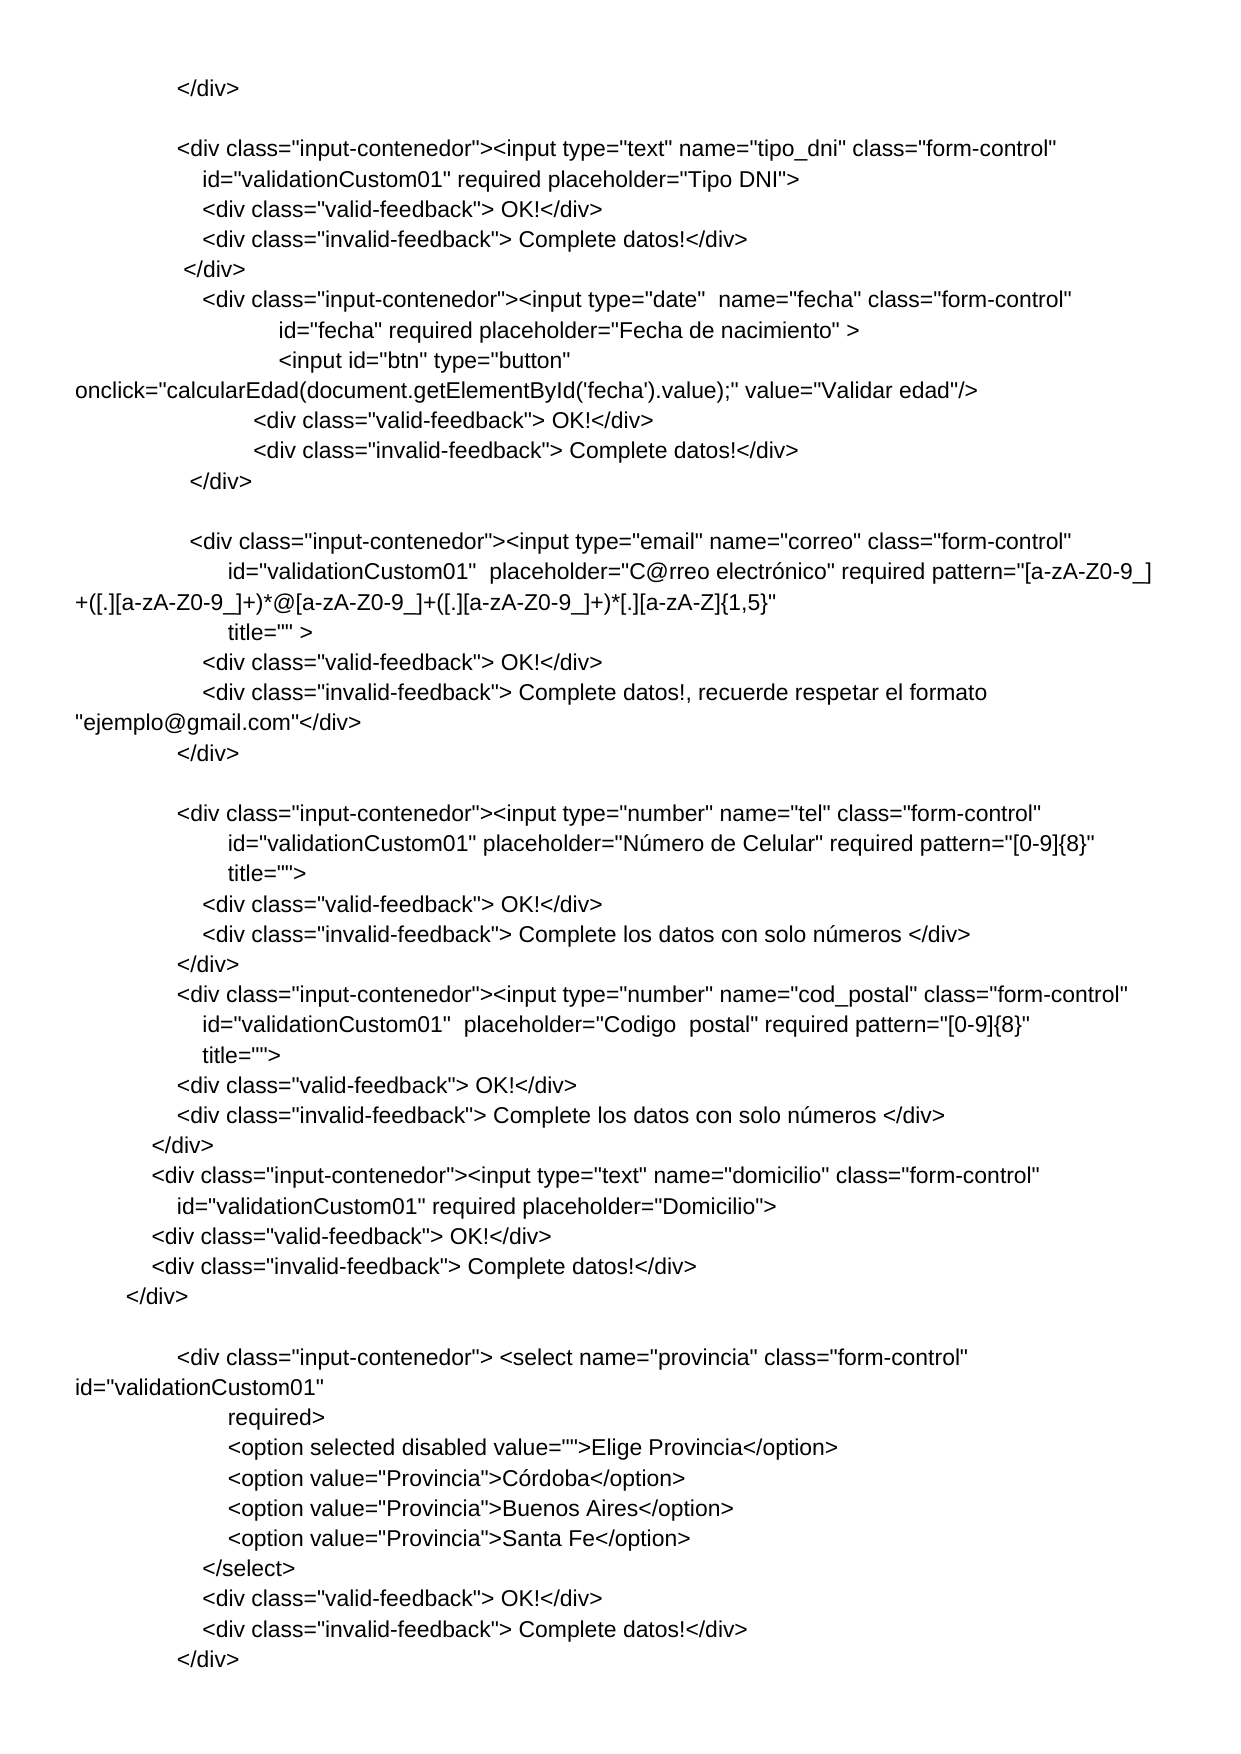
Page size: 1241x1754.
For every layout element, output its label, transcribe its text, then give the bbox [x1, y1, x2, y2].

text id="validationCustom01" placeholder="C@rreo electrónico" required pattern="[a-zA-Z0-9_]+([.][a-zA-Z0-9_]+)*@[a-zA-Z0-9_]+([.][a-zA-Z0-9_]+)*[.][a-zA-Z]{1,5}" [75, 558, 1165, 615]
text <input id="btn" type="button" onclick="calcularEdad(document.getElementById('fecha').value);" value="Validar edad"/> [75, 347, 1165, 403]
text <option selected disabled value="">Elige Provincia</option> [75, 1434, 1165, 1461]
text id="validationCustom01" required placeholder="Tipo DNI"> [75, 166, 1165, 192]
text </div> [75, 951, 1165, 977]
text <div class="invalid-feedback"> Complete datos!</div> [75, 437, 1165, 464]
text <div class="invalid-feedback"> Complete los datos con solo números </div> [75, 1102, 1165, 1128]
text </div> [75, 1132, 1165, 1159]
text <div class="valid-feedback"> OK!</div> [75, 1223, 1165, 1249]
text id="validationCustom01" required placeholder="Domicilio"> [75, 1193, 1165, 1219]
text <div class="input-contenedor"><input type="date" name="fecha" class="form-control" [75, 286, 1165, 313]
text <div class="invalid-feedback"> Complete datos!</div> [75, 226, 1165, 252]
text </div> [75, 256, 1165, 283]
text <div class="valid-feedback"> OK!</div> [75, 649, 1165, 675]
text id="fecha" required placeholder="Fecha de nacimiento" > [75, 317, 1165, 343]
text <div class="input-contenedor"><input type="email" name="correo" class="form-control" [75, 528, 1165, 554]
text <div class="valid-feedback"> OK!</div> [75, 1585, 1165, 1612]
text <div class="invalid-feedback"> Complete los datos con solo números </div> [75, 921, 1165, 947]
text title="" > [75, 619, 1165, 645]
text <div class="invalid-feedback"> Complete datos!, recuerde respetar el formato "ejemplo@gmail.com"</div> [75, 679, 1165, 736]
text <option value="Provincia">Santa Fe</option> [75, 1525, 1165, 1551]
text <div class="input-contenedor"> <select name="provincia" class="form-control" id="validationCustom01" [75, 1344, 1165, 1400]
text required> [75, 1404, 1165, 1431]
text <option value="Provincia">Córdoba</option> [75, 1464, 1165, 1491]
text </div> [75, 739, 1165, 766]
text <div class="input-contenedor"><input type="number" name="tel" class="form-control" [75, 800, 1165, 826]
text <option value="Provincia">Buenos Aires</option> [75, 1495, 1165, 1521]
text <div class="input-contenedor"><input type="text" name="domicilio" class="form-control" [75, 1162, 1165, 1189]
text <div class="valid-feedback"> OK!</div> [75, 407, 1165, 434]
text </select> [75, 1555, 1165, 1582]
text <div class="valid-feedback"> OK!</div> [75, 891, 1165, 917]
text title=""> [75, 1042, 1165, 1068]
text <div class="invalid-feedback"> Complete datos!</div> [75, 1616, 1165, 1642]
text title=""> [75, 860, 1165, 887]
text </div> [75, 1646, 1165, 1672]
text <div class="invalid-feedback"> Complete datos!</div> [75, 1253, 1165, 1279]
text <div class="valid-feedback"> OK!</div> [75, 196, 1165, 222]
text </div> [75, 468, 1165, 494]
text </div> [75, 75, 1165, 101]
text id="validationCustom01" placeholder="Codigo postal" required pattern="[0-9]{8}" [75, 1011, 1165, 1038]
text <div class="input-contenedor"><input type="number" name="cod_postal" class="form-control" [75, 981, 1165, 1008]
text id="validationCustom01" placeholder="Número de Celular" required pattern="[0-9]{8}" [75, 830, 1165, 857]
text <div class="valid-feedback"> OK!</div> [75, 1072, 1165, 1098]
text </div> [75, 1283, 1165, 1310]
text <div class="input-contenedor"><input type="text" name="tipo_dni" class="form-control" [75, 135, 1165, 162]
